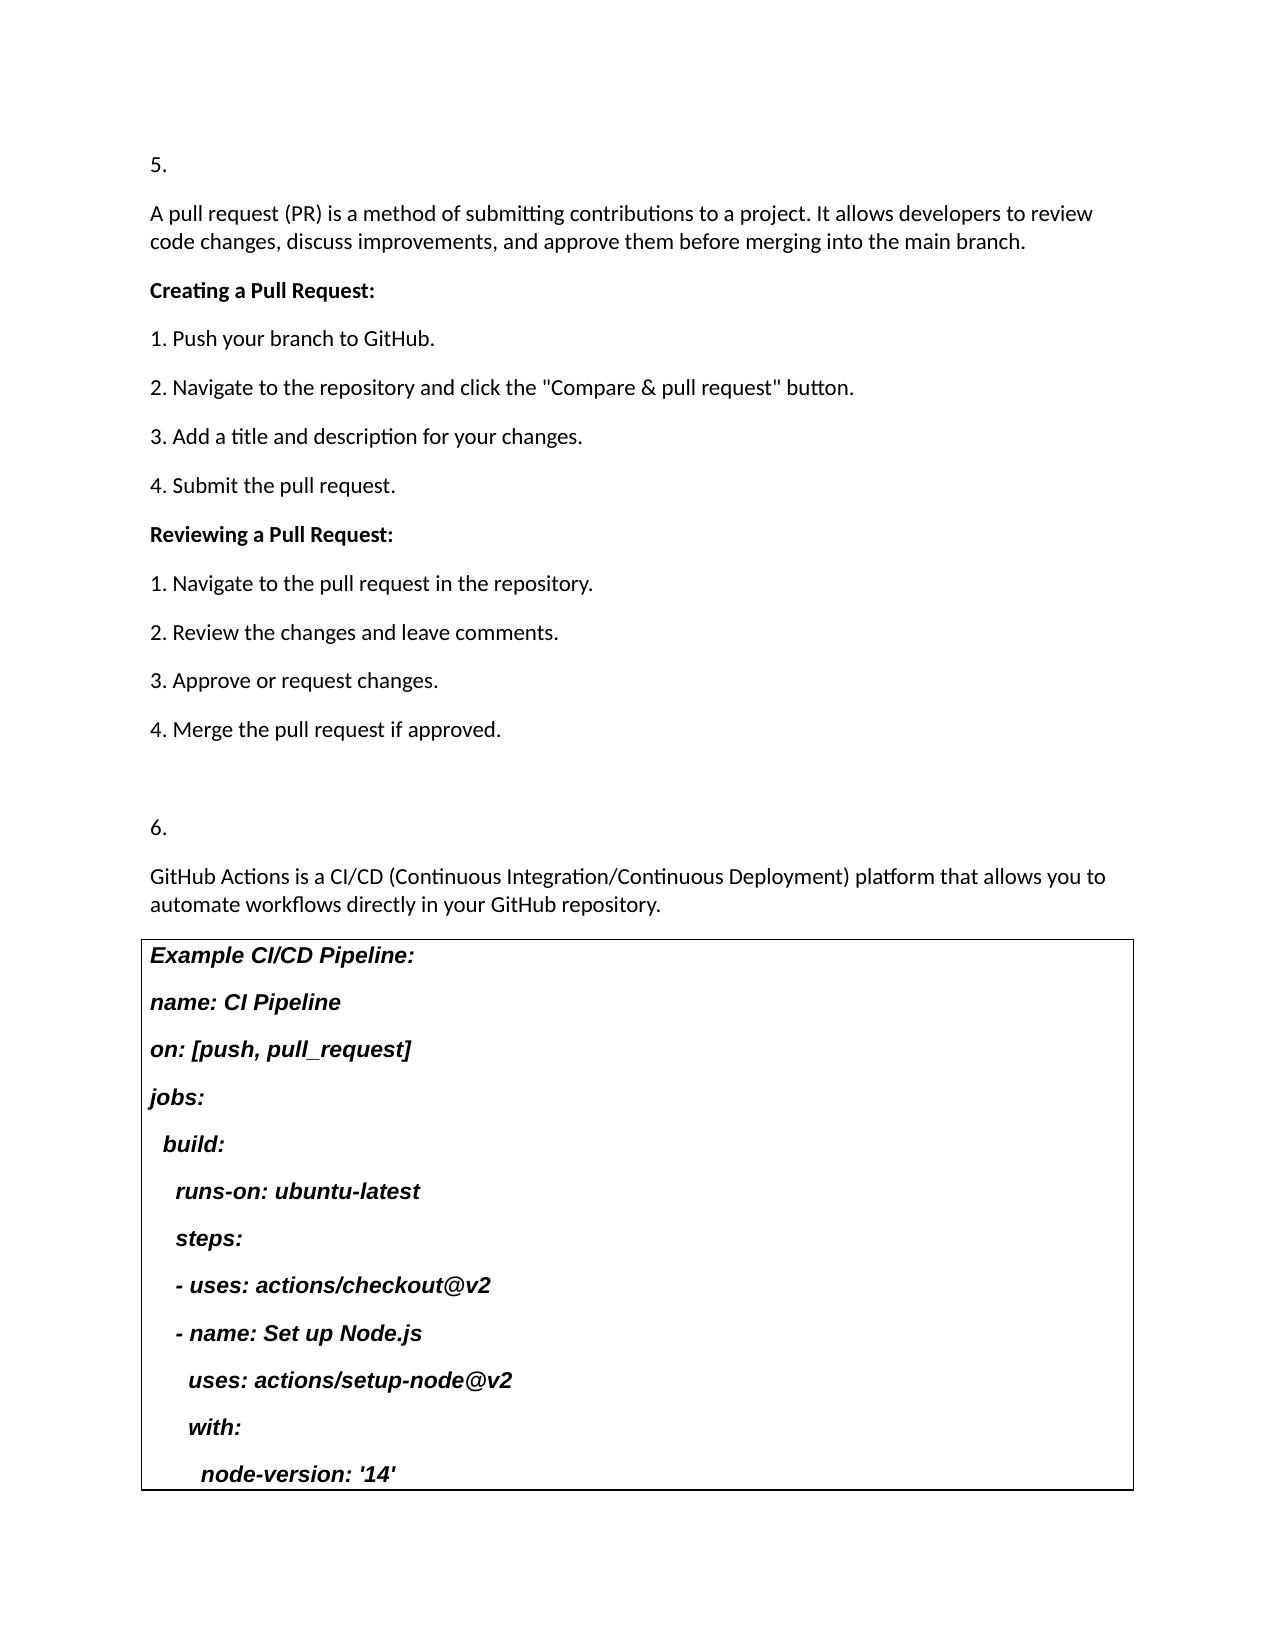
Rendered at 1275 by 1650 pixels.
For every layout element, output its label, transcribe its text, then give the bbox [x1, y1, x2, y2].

text 4. Merge the pull request if approved. [150, 715, 1125, 743]
text GitHub Actions is a CI/CD (Continuous Integration/Continuous Deployment) platform that allows you to automate workflows directly in your GitHub repository. [150, 862, 1125, 918]
text jobs: [142, 1080, 1133, 1110]
text 4. Submit the pull request. [150, 471, 1125, 499]
text uses: actions/setup-node@v2 [142, 1363, 1133, 1393]
text 2. Review the changes and leave comments. [150, 618, 1125, 646]
text 1. Push your branch to GitHub. [150, 324, 1125, 353]
text 2. Navigate to the repository and click the "Compare & pull request" button. [150, 373, 1125, 401]
text Example CI/CD Pipeline: [142, 940, 1133, 968]
text 3. Add a title and description for your changes. [150, 422, 1125, 450]
text on: [push, pull_request] [142, 1033, 1133, 1063]
text name: CI Pipeline [142, 986, 1133, 1016]
text with: [142, 1411, 1133, 1440]
text Reviewing a Pull Request: [150, 520, 1125, 548]
text A pull request (PR) is a method of submitting contributions to a project. It allows developers to review code changes, discuss improvements, and approve them before merging into the main branch. [150, 199, 1125, 255]
text 3. Approve or request changes. [150, 667, 1125, 694]
text - uses: actions/checkout@v2 [142, 1269, 1133, 1299]
text - name: Set up Node.js [142, 1316, 1133, 1346]
text steps: [142, 1222, 1133, 1251]
text Creating a Pull Request: [150, 276, 1125, 304]
text 1. Navigate to the pull request in the repository. [150, 569, 1125, 597]
text node-version: '14' [142, 1458, 1133, 1489]
text runs-on: ubuntu-latest [142, 1175, 1133, 1204]
text build: [142, 1128, 1133, 1157]
text 6. [150, 813, 1125, 841]
text 5. [150, 150, 1125, 178]
